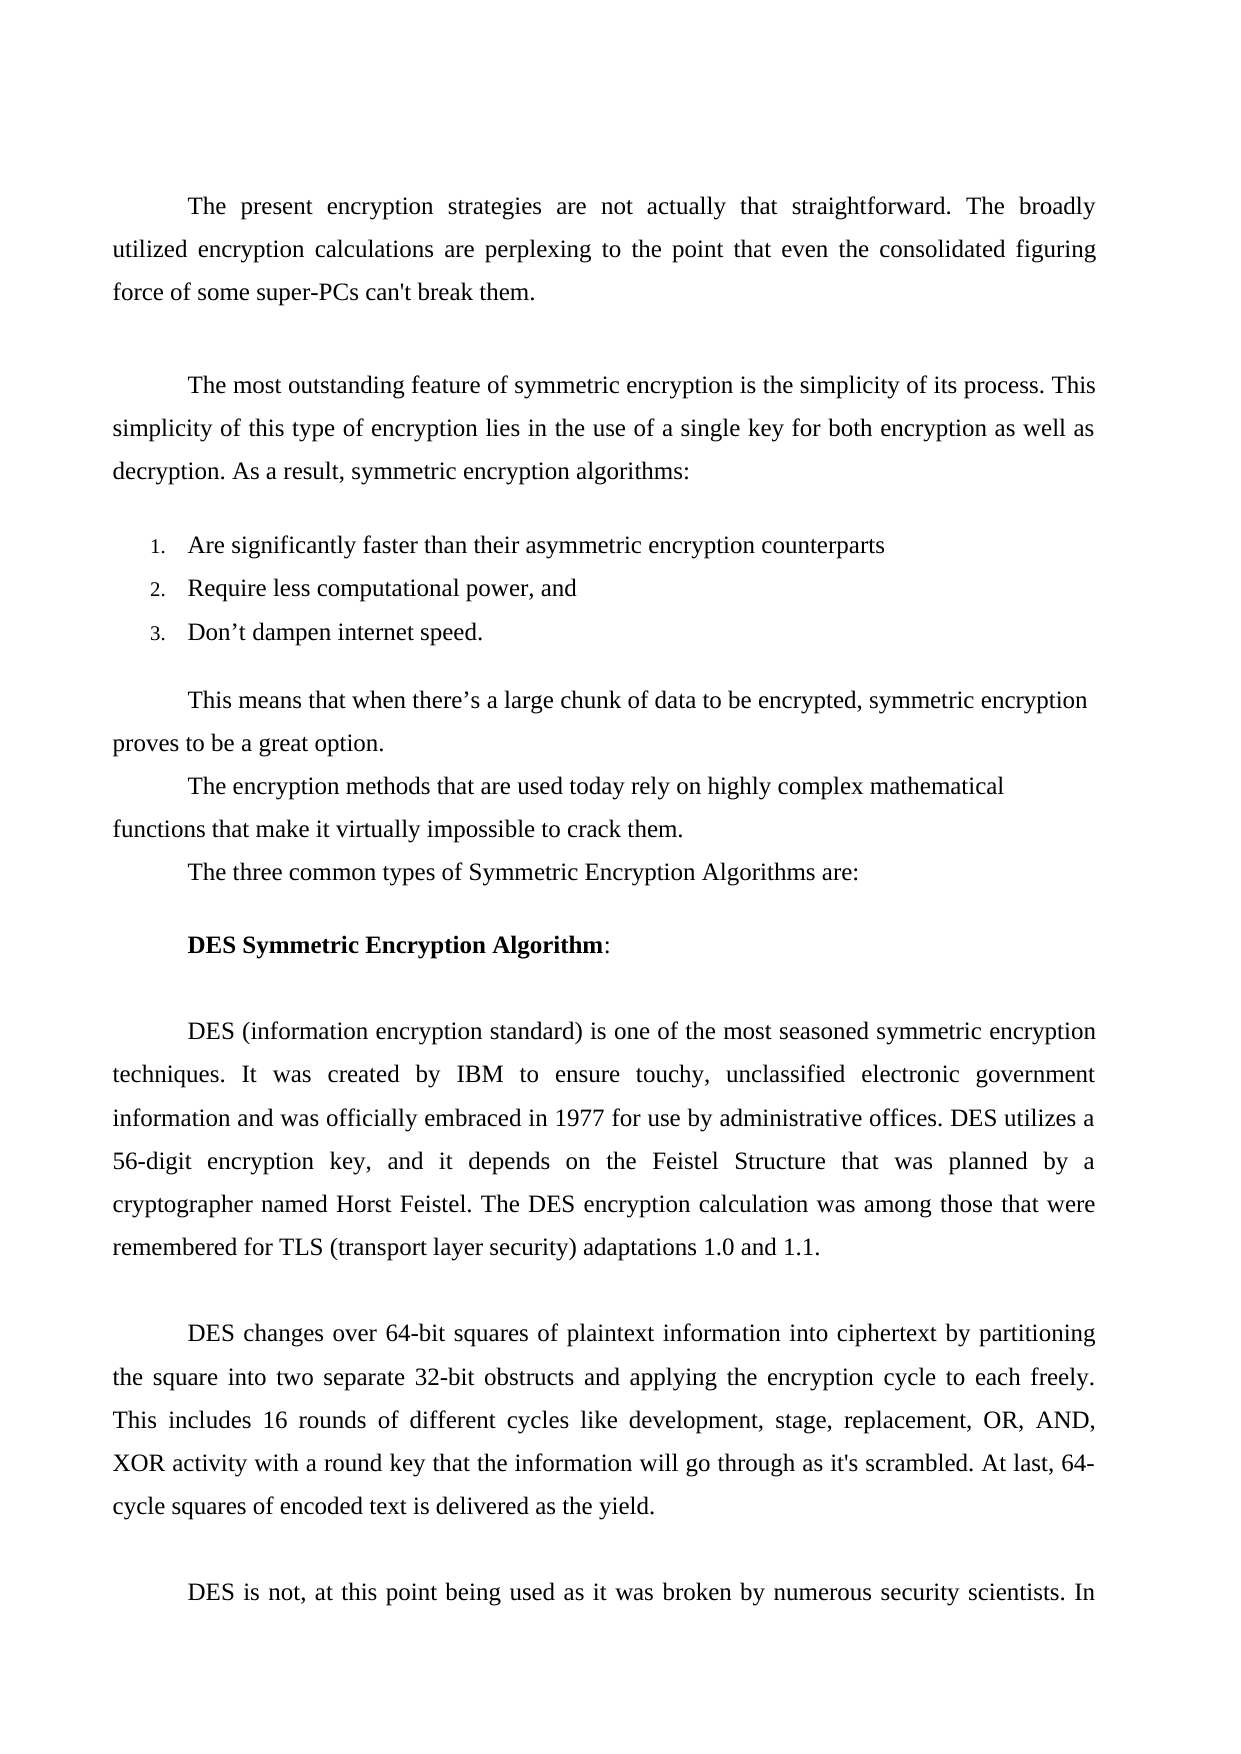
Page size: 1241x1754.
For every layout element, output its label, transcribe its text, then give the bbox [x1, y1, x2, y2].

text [112, 1577, 1097, 1606]
text DES (information encryption standard) is one of the most seasoned symmetric encryption techniques. It was created by IBM to ensure touchy, unclassified electronic government information and was officially embraced in 1977 for use by administrative offices. DES utilizes a 56-digit encryption key, and it depends on the Feistel Structure that was planned by a cryptographer named Horst Feistel. The DES encryption calculation was among those that were remembered for TLS (transport layer security) adaptations 1.0 and 1.1. [112, 1016, 1097, 1261]
text The three common types of Symmetric Encryption Algorithms are: [187, 857, 1159, 886]
text DES changes over 64-bit squares of plaintext information into ciphertext by partitioning the square into two separate 32-bit obstructs and applying the encryption cycle to each freely. This includes 16 rounds of different cycles like development, stage, replacement, OR, AND, XOR activity with a round key that the information will go through as it's scrambled. At last, 64-cycle squares of encoded text is delivered as the yield. [112, 1318, 1097, 1520]
list Don’t dampen internet speed. [150, 617, 1159, 646]
text The encryption methods that are used today rely on highly complex mathematical functions that make it virtually impossible to crack them. [112, 771, 1098, 843]
text This means that when there’s a large chunk of data to be encrypted, symmetric encryption proves to be a great option. [112, 685, 1097, 757]
text The present encryption strategies are not actually that straightforward. The broadly utilized encryption calculations are perplexing to the point that even the consolidated figuring force of some super-PCs can't break them. [112, 191, 1097, 306]
list Require less computational power, and [150, 573, 1159, 602]
text The most outstanding feature of symmetric encryption is the simplicity of its process. This simplicity of this type of encryption lies in the use of a single key for both encryption as well as decryption. As a result, symmetric encryption algorithms: [112, 370, 1097, 485]
text DES Symmetric Encryption Algorithm: [112, 930, 1097, 959]
list Are significantly faster than their asymmetric encryption counterparts [150, 531, 1159, 559]
